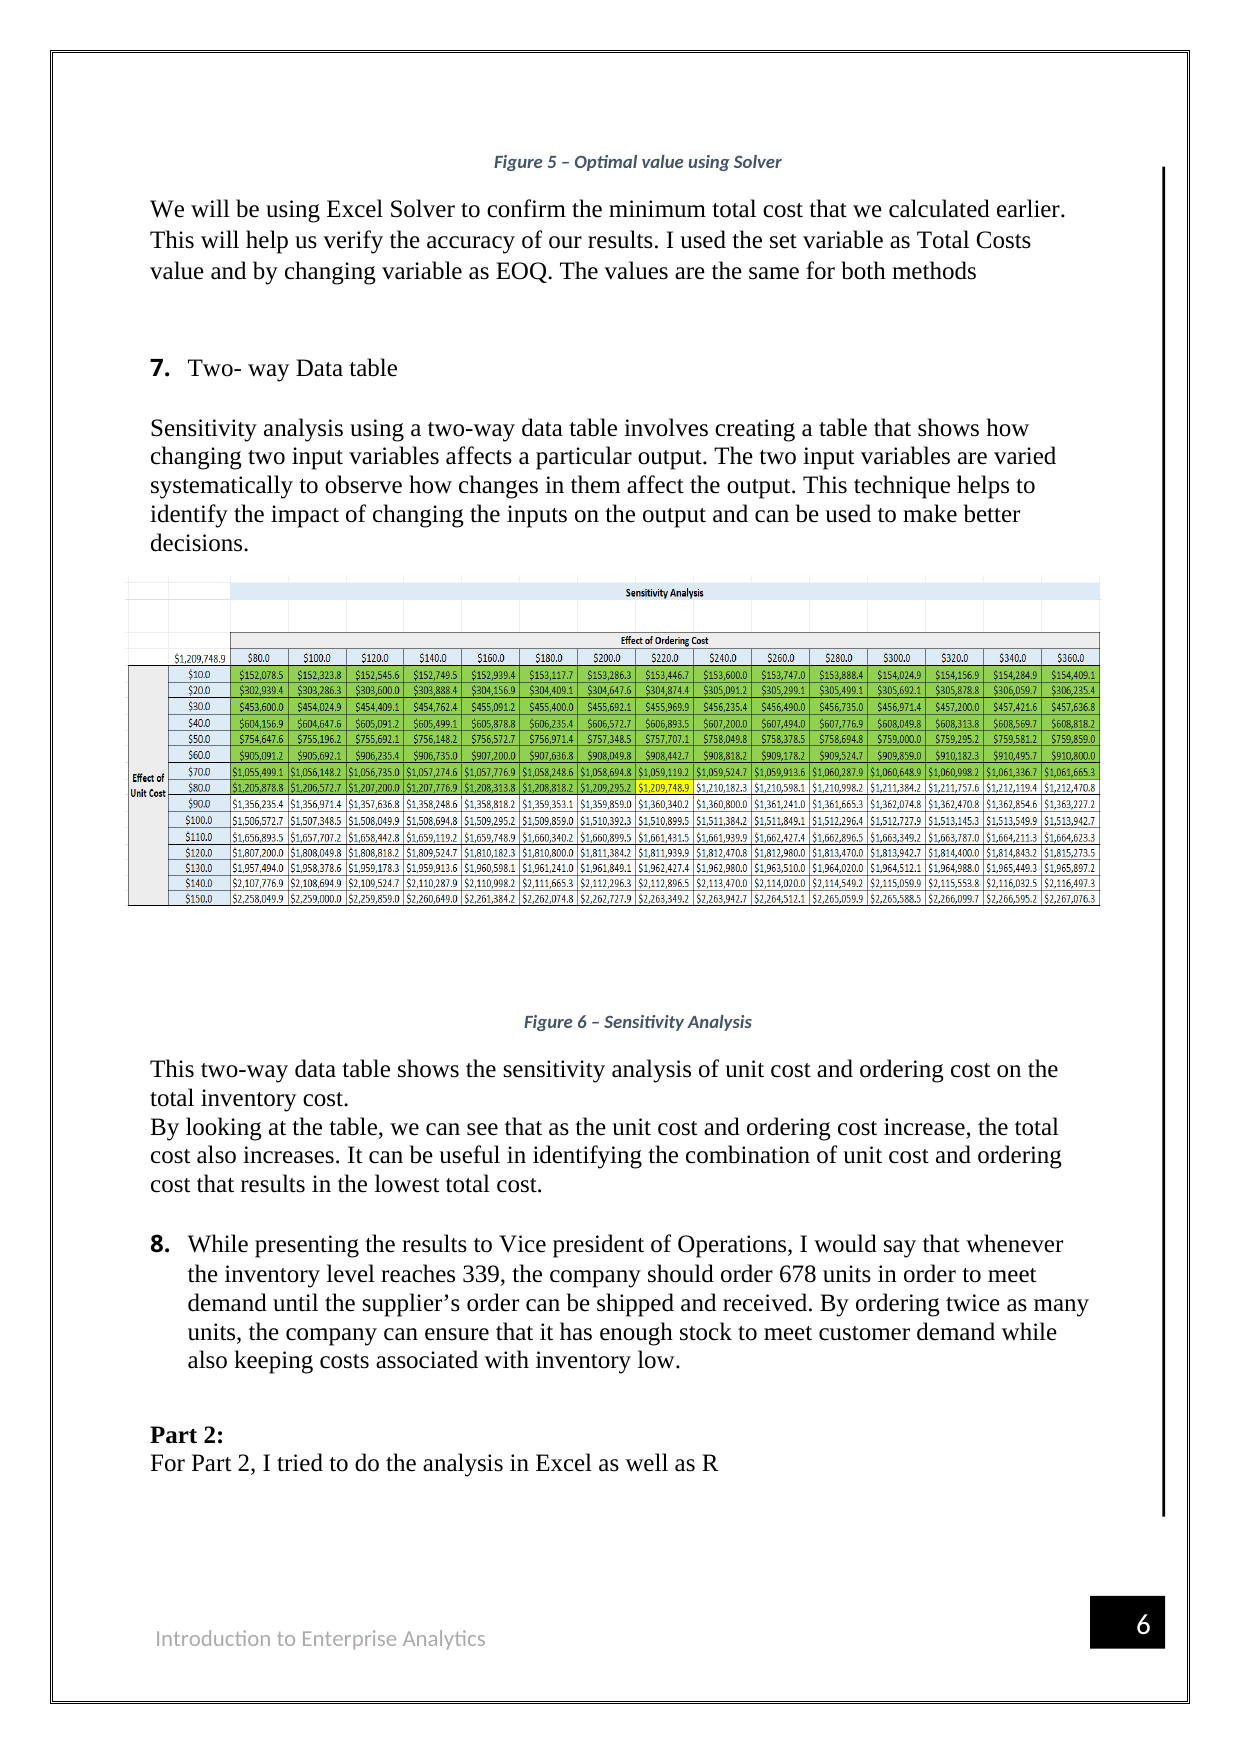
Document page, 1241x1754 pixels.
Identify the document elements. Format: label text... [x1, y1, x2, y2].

list Part 2: [150, 1420, 1090, 1448]
list For Part 2, I tried to do the analysis in Excel as well as R [150, 1448, 1090, 1477]
text Figure 5 – Optimal value using Solver [187, 150, 1090, 173]
list By looking at the table, we can see that as the unit cost and ordering cost increase, the total cost also increases. It can be useful in identifying the combination of unit cost and ordering cost that results in the lowest total cost. [150, 1112, 1090, 1198]
text Figure 6 – Sensitivity Analysis [187, 1011, 1090, 1033]
text We will be using Excel Solver to confirm the minimum total cost that we calculated earlier. This will help us verify the accuracy of our results. I used the set variable as Total Costs value and by changing variable as EOQ. The values are the same for both methods [150, 194, 1090, 284]
picture [125, 576, 1102, 909]
list This two-way data table shows the sensitivity analysis of unit cost and ordering cost on the total inventory cost. [150, 1054, 1090, 1112]
list While presenting the results to Vice president of Operations, I would say that whenever the inventory level reaches 339, the company should order 678 units in order to meet demand until the supplier’s order can be shipped and received. By ordering twice as many units, the company can ensure that it has enough stock to meet customer demand while also keeping costs associated with inventory low. [150, 1227, 1090, 1374]
text Sensitivity analysis using a two-way data table involves creating a table that shows how changing two input variables affects a particular output. The two input variables are varied systematically to observe how changes in them affect the output. This technique helps to identify the impact of changing the inputs on the output and can be used to make better decisions. [150, 413, 1090, 556]
list Two- way Data table [150, 351, 1090, 384]
